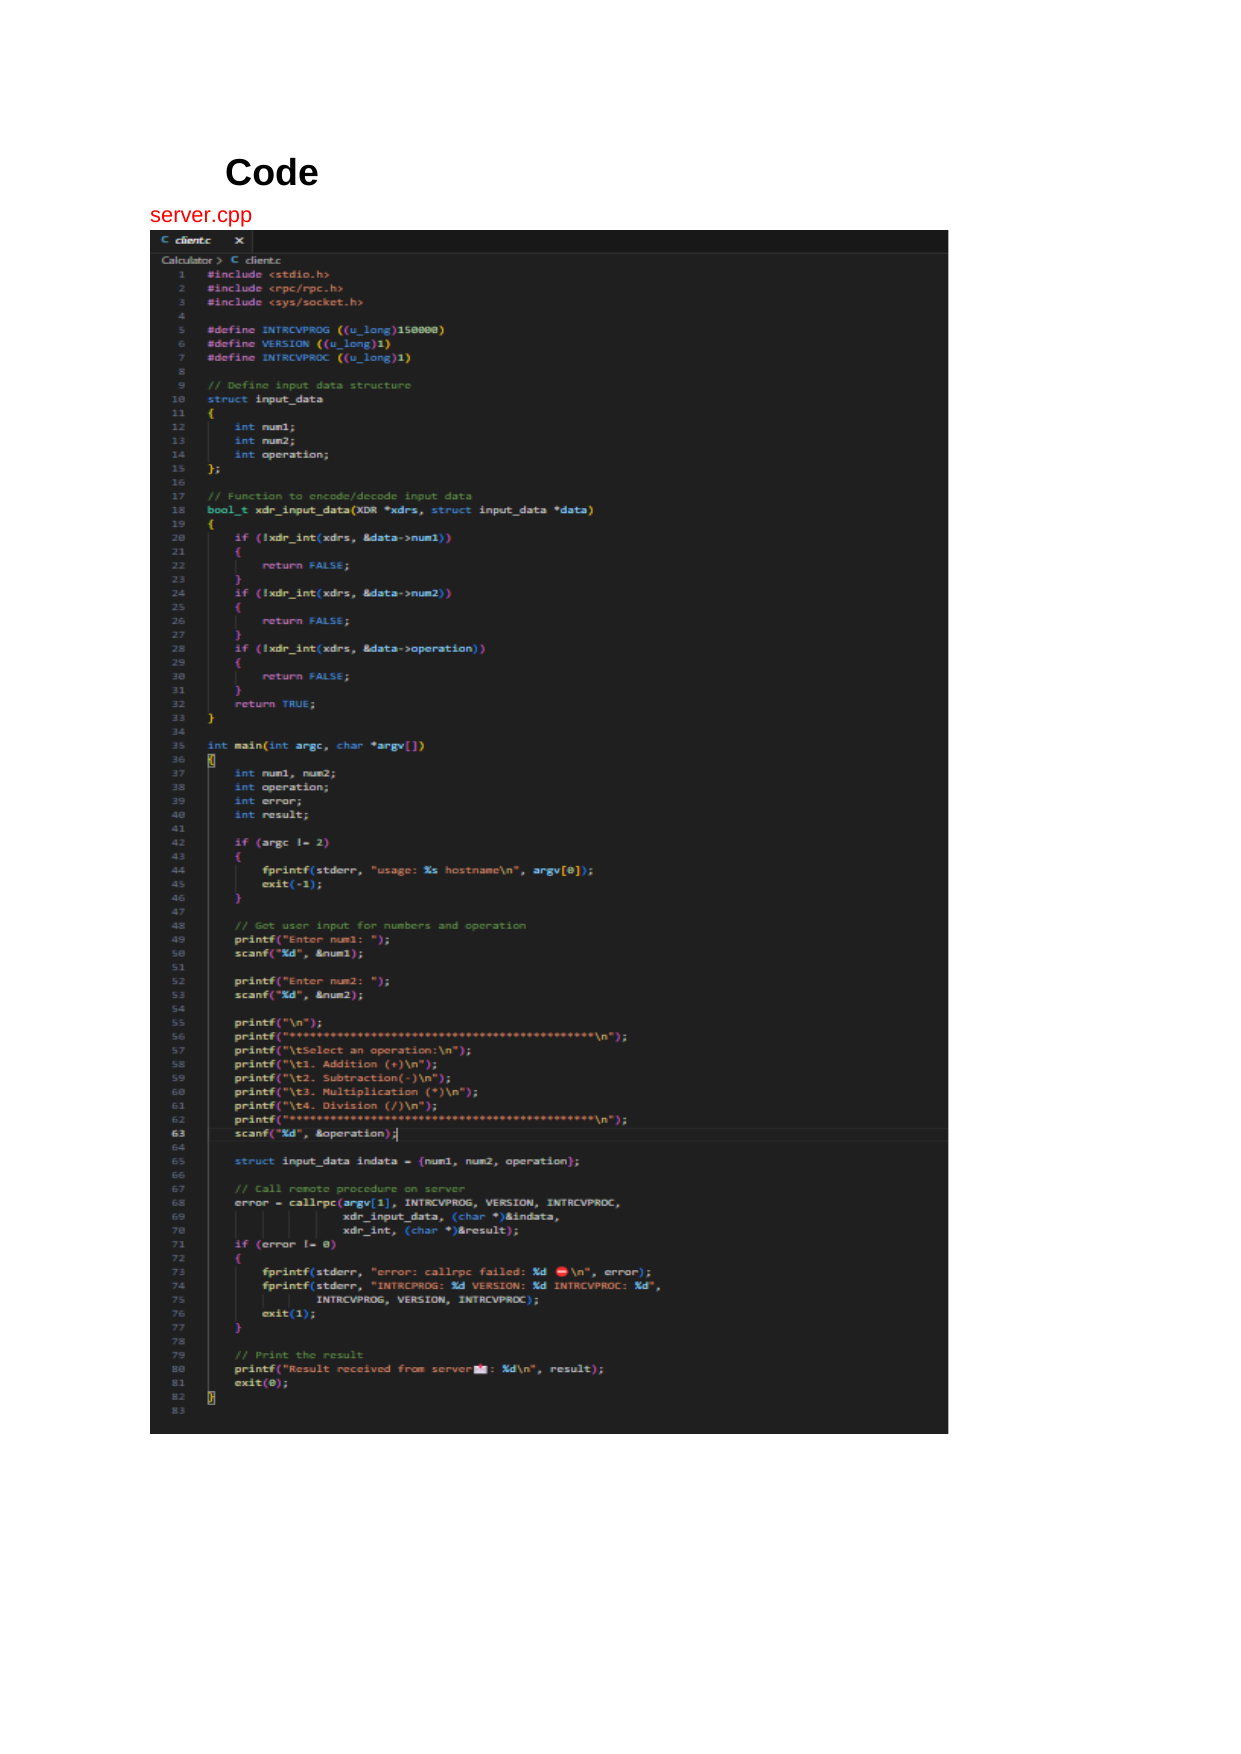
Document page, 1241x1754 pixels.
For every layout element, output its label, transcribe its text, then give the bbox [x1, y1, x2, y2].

subtitle Code [225, 150, 1090, 193]
text server.cpp [150, 201, 1090, 227]
picture [150, 230, 949, 1434]
